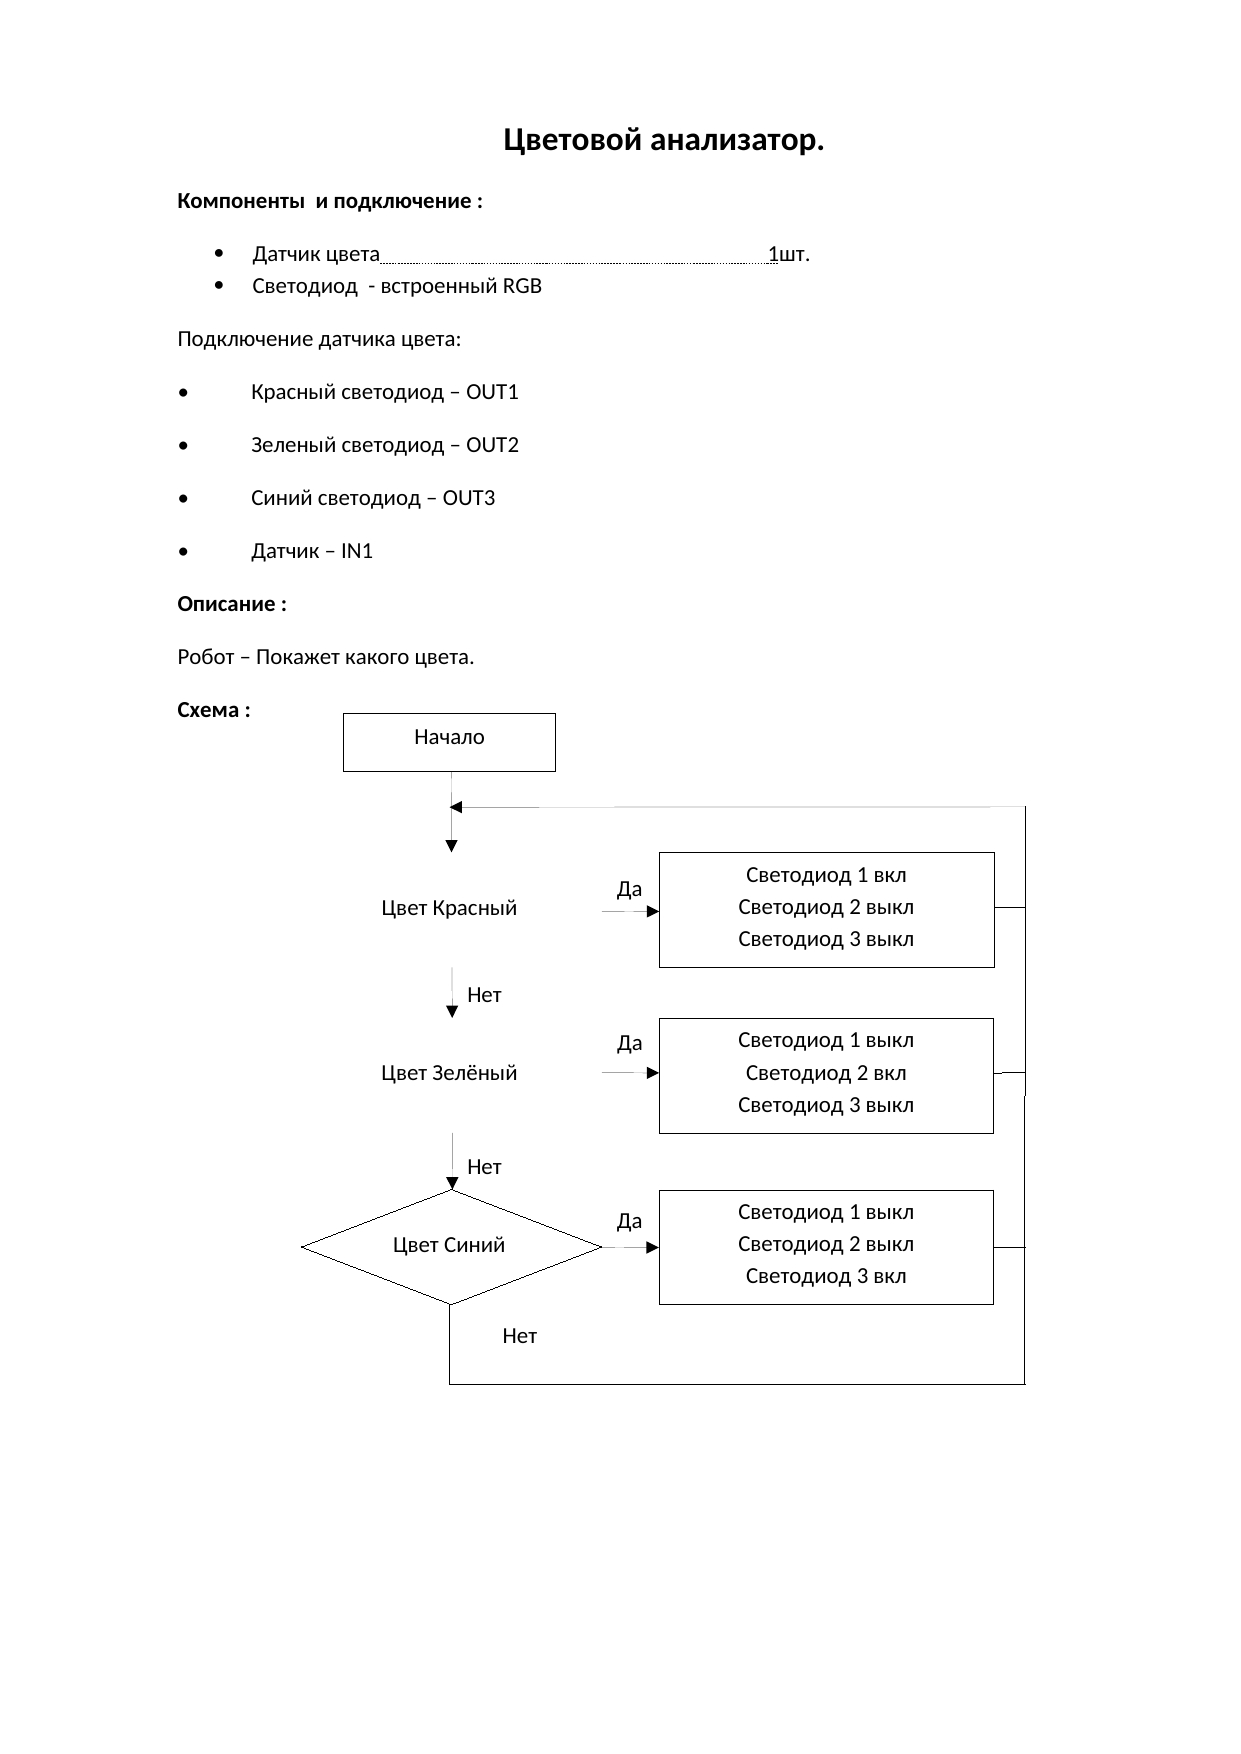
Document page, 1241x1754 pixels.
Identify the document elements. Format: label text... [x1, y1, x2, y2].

text • Синий светодиод – OUT3 [177, 483, 1152, 511]
text Компоненты и подключение : [177, 186, 1152, 214]
list Светодиод - встроенный RGB [215, 271, 1152, 299]
text Схема : [177, 695, 1152, 723]
text Описание : [177, 589, 1152, 617]
text Робот – Покажет какого цвета. [177, 642, 1152, 670]
text • Датчик – IN1 [177, 536, 1152, 564]
text • Красный светодиод – OUT1 [177, 377, 1152, 405]
list Датчик цвета 1шт. [215, 239, 1152, 267]
text • Зеленый светодиод – OUT2 [177, 430, 1152, 458]
text Цветовой анализатор. [177, 118, 1152, 159]
text Подключение датчика цвета: [177, 324, 1152, 352]
